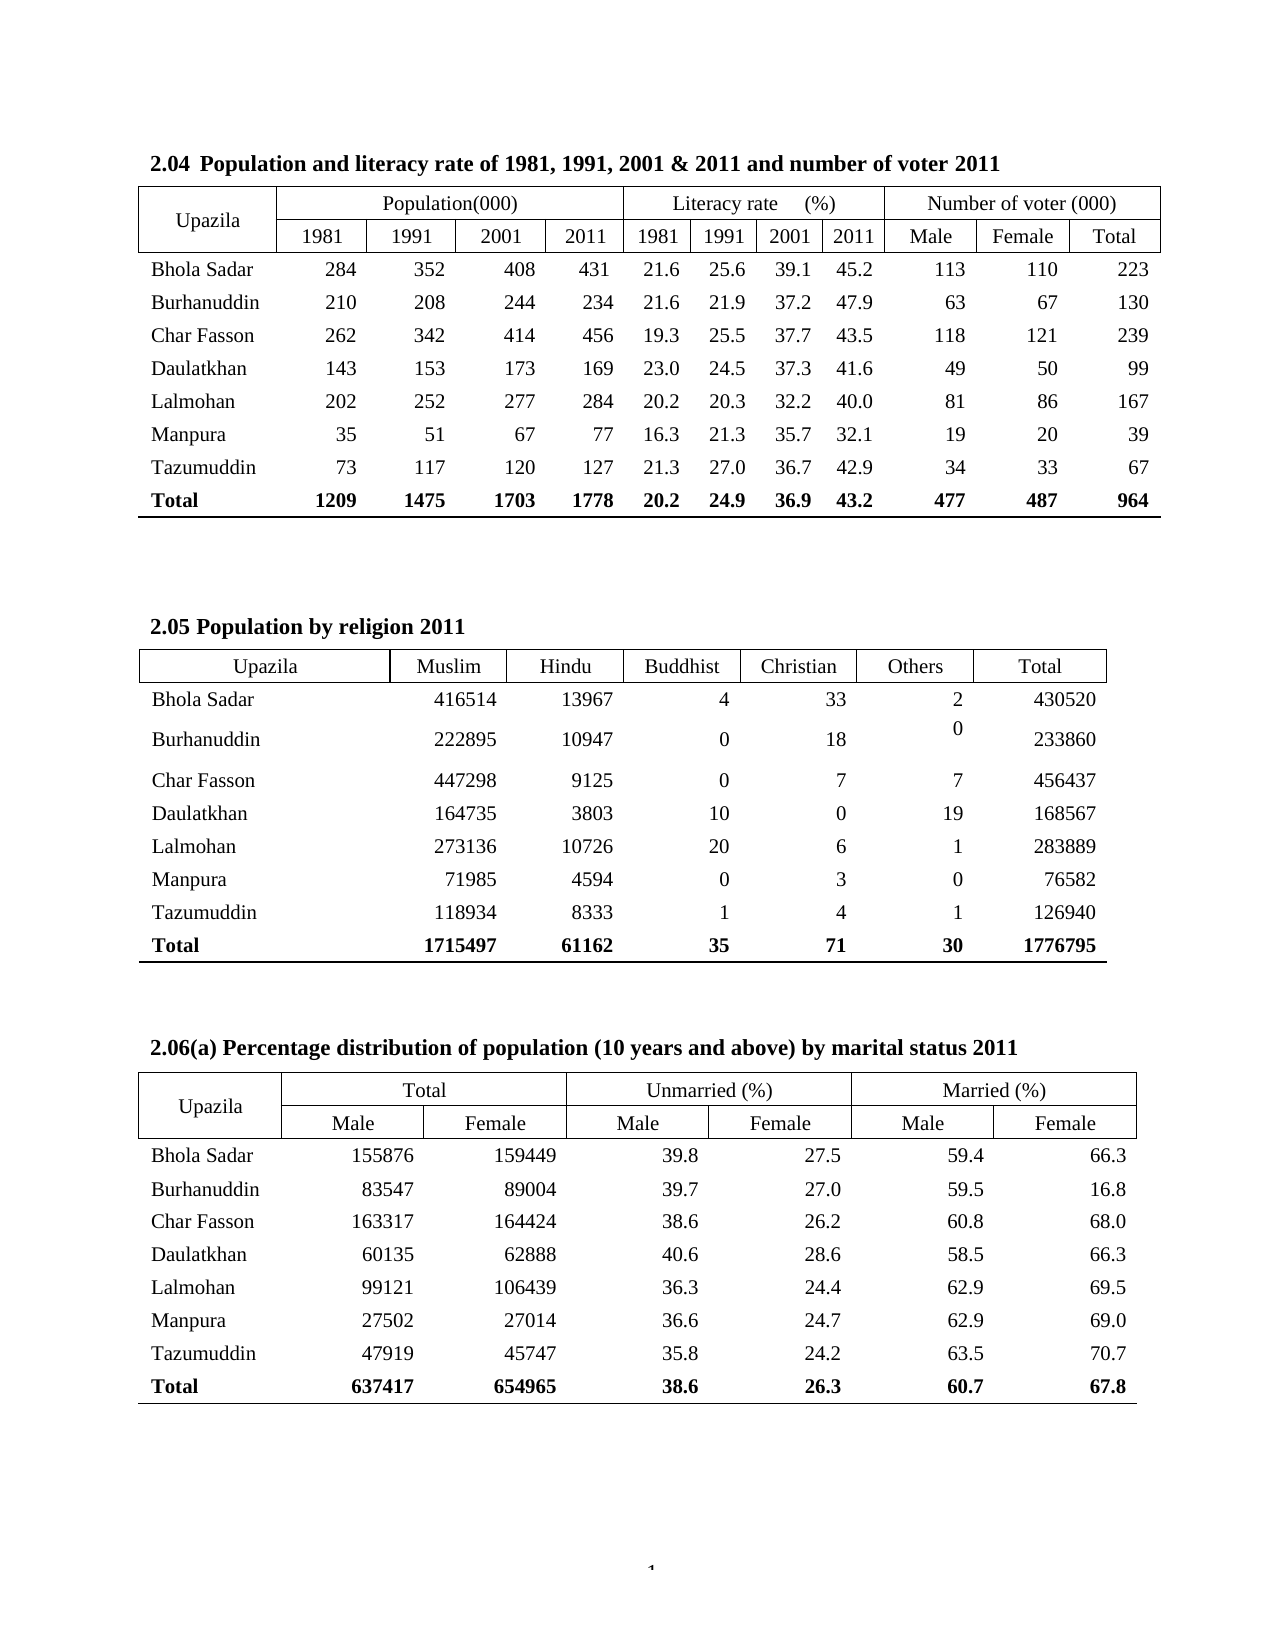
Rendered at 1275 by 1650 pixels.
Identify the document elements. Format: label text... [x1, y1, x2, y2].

table_cell 168567 [993, 797, 1107, 830]
table_header 45.2 [825, 258, 904, 286]
table_cell 1209 [287, 484, 380, 516]
table_cell 35 [287, 418, 380, 451]
table_cell 1991 [691, 220, 756, 252]
text 2.06(a) Percentage distribution of population (10 years and above) by marital status 2011 [150, 1034, 1171, 1060]
table_cell 43.2 [825, 484, 904, 516]
table_cell 273136 [342, 830, 528, 863]
table_header Upazila [139, 1073, 281, 1138]
table_header Number of voter (000) [885, 187, 1160, 219]
table_cell 414 [469, 319, 553, 352]
table_cell 27.0 [751, 1172, 894, 1205]
table_cell 456437 [993, 760, 1107, 797]
table_cell 30 [894, 929, 992, 961]
table_cell 23.0 [628, 352, 695, 385]
table_cell 262 [287, 319, 380, 352]
table_cell 0 [661, 720, 777, 760]
table_cell Tazumuddin [138, 1337, 305, 1370]
table_cell Burhanuddin [139, 720, 342, 760]
table_header Bhola Sadar [139, 688, 342, 720]
table_cell 7 [894, 760, 992, 797]
table_header 430520 [993, 688, 1107, 720]
table_cell 16.8 [1036, 1172, 1137, 1205]
table_cell 66.3 [1036, 1238, 1137, 1271]
table_header Buddhist [624, 650, 740, 682]
table_cell 10726 [528, 830, 661, 863]
table_cell Tazumuddin [138, 451, 287, 484]
table_cell 62888 [454, 1238, 609, 1271]
table_cell 20.2 [628, 385, 695, 418]
table_header 39.8 [609, 1144, 751, 1172]
table_cell 47919 [305, 1337, 453, 1370]
table_cell 71 [777, 929, 894, 961]
table_header Bhola Sadar [138, 258, 287, 286]
table_cell Total [138, 1370, 305, 1403]
table_cell 39 [1089, 418, 1161, 451]
table_cell 222895 [342, 720, 528, 760]
table_header 59.4 [894, 1144, 1036, 1172]
table_cell 68.0 [1036, 1205, 1137, 1238]
table_header 159449 [454, 1144, 609, 1172]
table_cell 964 [1089, 484, 1161, 516]
list Population by religion 2011 [150, 613, 1171, 639]
list Population and literacy rate of 1981, 1991, 2001 & 2011 and number of voter 2011 [150, 150, 1171, 176]
table_header 25.6 [695, 258, 761, 286]
table_cell 2011 [823, 220, 884, 252]
table_cell 0 [661, 760, 777, 797]
table_cell 83547 [305, 1172, 453, 1205]
table_cell 27014 [454, 1304, 609, 1337]
table_cell 164735 [342, 797, 528, 830]
table_cell 121 [997, 319, 1089, 352]
table_cell 20 [997, 418, 1089, 451]
table_cell Total [139, 929, 342, 961]
table_cell 32.2 [761, 385, 825, 418]
table_cell 20 [661, 830, 777, 863]
table_cell 0 [894, 720, 992, 760]
table_header 431 [554, 258, 628, 286]
table_cell 67 [469, 418, 553, 451]
table_header 66.3 [1036, 1144, 1137, 1172]
table_cell 456 [554, 319, 628, 352]
table_cell 60.7 [894, 1370, 1036, 1403]
table_cell 2011 [546, 220, 623, 252]
table_cell 73 [287, 451, 380, 484]
table_cell 106439 [454, 1271, 609, 1304]
table_cell 36.3 [609, 1271, 751, 1304]
table_cell Female [424, 1106, 566, 1138]
table_cell 43.5 [825, 319, 904, 352]
table_header Unmarried (%) [567, 1073, 851, 1105]
table_cell 1703 [469, 484, 553, 516]
table_cell 252 [380, 385, 469, 418]
table_cell 167 [1089, 385, 1161, 418]
table_header 352 [380, 258, 469, 286]
table_cell Female [977, 220, 1069, 252]
table_header Literacy rate (%) [624, 187, 884, 219]
table_cell 21.3 [695, 418, 761, 451]
table_cell 6 [777, 830, 894, 863]
table_cell 58.5 [894, 1238, 1036, 1271]
table_cell 18 [777, 720, 894, 760]
table_cell 654965 [454, 1370, 609, 1403]
table_header 284 [287, 258, 380, 286]
table_cell 4 [777, 896, 894, 929]
table_cell 71985 [342, 863, 528, 896]
table_cell 42.9 [825, 451, 904, 484]
table_cell 233860 [993, 720, 1107, 760]
table_cell 3803 [528, 797, 661, 830]
table_header Total [974, 650, 1106, 682]
table_cell Daulatkhan [138, 1238, 305, 1271]
table_cell 1776795 [993, 929, 1107, 961]
table_cell 2001 [757, 220, 822, 252]
table_cell 36.7 [761, 451, 825, 484]
table_cell 24.9 [695, 484, 761, 516]
table_cell 126940 [993, 896, 1107, 929]
table_cell 163317 [305, 1205, 453, 1238]
table_cell 1778 [554, 484, 628, 516]
table_cell Burhanuddin [138, 1172, 305, 1205]
table_cell 39.7 [609, 1172, 751, 1205]
table_cell 127 [554, 451, 628, 484]
table_cell 169 [554, 352, 628, 385]
table_cell 447298 [342, 760, 528, 797]
table_header 21.6 [628, 258, 695, 286]
table_cell 118934 [342, 896, 528, 929]
table_cell Tazumuddin [139, 896, 342, 929]
table_cell 21.6 [628, 286, 695, 319]
table_cell 1 [661, 896, 777, 929]
table_cell 37.2 [761, 286, 825, 319]
table_cell 63.5 [894, 1337, 1036, 1370]
table_cell 1981 [624, 220, 690, 252]
table_cell 77 [554, 418, 628, 451]
table_cell 32.1 [825, 418, 904, 451]
table_cell 234 [554, 286, 628, 319]
table_cell 24.2 [751, 1337, 894, 1370]
table_cell 8333 [528, 896, 661, 929]
table_cell Manpura [138, 418, 287, 451]
table_cell 2001 [456, 220, 545, 252]
table_cell 59.5 [894, 1172, 1036, 1205]
table_header 110 [997, 258, 1089, 286]
table_header Muslim [391, 650, 506, 682]
table_cell 62.9 [894, 1271, 1036, 1304]
table_cell 86 [997, 385, 1089, 418]
table_cell 1715497 [342, 929, 528, 961]
table_cell 284 [554, 385, 628, 418]
table_cell 1981 [277, 220, 366, 252]
table_cell 40.6 [609, 1238, 751, 1271]
table_header 155876 [305, 1144, 453, 1172]
table_cell 10947 [528, 720, 661, 760]
table_cell 38.6 [609, 1370, 751, 1403]
table_header Upazila [140, 650, 389, 682]
table_cell 244 [469, 286, 553, 319]
table_cell 36.6 [609, 1304, 751, 1337]
table_cell 283889 [993, 830, 1107, 863]
table_header Married (%) [852, 1073, 1136, 1105]
table_cell 40.0 [825, 385, 904, 418]
table_cell 130 [1089, 286, 1161, 319]
table_cell 20.2 [628, 484, 695, 516]
table_header Upazila [139, 187, 276, 252]
table_cell 19.3 [628, 319, 695, 352]
table_header 4 [661, 688, 777, 720]
table_cell 47.9 [825, 286, 904, 319]
table_header Others [857, 650, 973, 682]
table_cell 89004 [454, 1172, 609, 1205]
table_cell 51 [380, 418, 469, 451]
table_header 416514 [342, 688, 528, 720]
table_cell 69.0 [1036, 1304, 1137, 1337]
table_cell 342 [380, 319, 469, 352]
table_cell 4594 [528, 863, 661, 896]
table_cell 19 [894, 797, 992, 830]
table_cell Char Fasson [138, 319, 287, 352]
table_header 13967 [528, 688, 661, 720]
table_cell 49 [905, 352, 997, 385]
table_cell Male [567, 1106, 708, 1138]
table_header Christian [741, 650, 856, 682]
table_header 223 [1089, 258, 1161, 286]
table_cell 117 [380, 451, 469, 484]
table_cell 76582 [993, 863, 1107, 896]
table_cell 27502 [305, 1304, 453, 1337]
table_cell 99 [1089, 352, 1161, 385]
table_cell 21.9 [695, 286, 761, 319]
table_cell 25.5 [695, 319, 761, 352]
table_cell 0 [777, 797, 894, 830]
table_cell 1991 [367, 220, 455, 252]
table_cell 487 [997, 484, 1089, 516]
table_cell 34 [905, 451, 997, 484]
table_cell 99121 [305, 1271, 453, 1304]
table_cell 26.3 [751, 1370, 894, 1403]
table_cell Burhanuddin [138, 286, 287, 319]
table_cell 35.7 [761, 418, 825, 451]
table_cell 33 [997, 451, 1089, 484]
table_cell 60.8 [894, 1205, 1036, 1238]
table_cell 67.8 [1036, 1370, 1137, 1403]
table_cell Char Fasson [139, 760, 342, 797]
table_cell 120 [469, 451, 553, 484]
table_cell 19 [905, 418, 997, 451]
table_cell Daulatkhan [138, 352, 287, 385]
table_cell 38.6 [609, 1205, 751, 1238]
table_cell Daulatkhan [139, 797, 342, 830]
table_cell 37.7 [761, 319, 825, 352]
table_cell 277 [469, 385, 553, 418]
table_cell Female [709, 1106, 851, 1138]
table_header Hindu [507, 650, 623, 682]
table_cell 0 [894, 863, 992, 896]
table_cell 67 [997, 286, 1089, 319]
table_cell Female [994, 1106, 1136, 1138]
table_cell 36.9 [761, 484, 825, 516]
table_cell 153 [380, 352, 469, 385]
table_header 33 [777, 688, 894, 720]
table_header 27.5 [751, 1144, 894, 1172]
table_cell Manpura [138, 1304, 305, 1337]
table_cell 41.6 [825, 352, 904, 385]
table_cell Male [885, 220, 976, 252]
table_cell 62.9 [894, 1304, 1036, 1337]
table_cell 3 [777, 863, 894, 896]
table_cell 143 [287, 352, 380, 385]
table_header 2 [894, 688, 992, 720]
table_cell Manpura [139, 863, 342, 896]
table_cell 37.3 [761, 352, 825, 385]
table_cell 0 [661, 863, 777, 896]
table_cell 637417 [305, 1370, 453, 1403]
table_header Total [282, 1073, 566, 1105]
table_cell 1475 [380, 484, 469, 516]
table_cell 210 [287, 286, 380, 319]
table_cell Lalmohan [138, 1271, 305, 1304]
table_cell 81 [905, 385, 997, 418]
table_cell 16.3 [628, 418, 695, 451]
table_cell 24.5 [695, 352, 761, 385]
table_cell 202 [287, 385, 380, 418]
table_header 39.1 [761, 258, 825, 286]
table_header Bhola Sadar [138, 1144, 305, 1172]
table_cell 9125 [528, 760, 661, 797]
table_cell 35.8 [609, 1337, 751, 1370]
table_cell 7 [777, 760, 894, 797]
table_cell 239 [1089, 319, 1161, 352]
table_cell 50 [997, 352, 1089, 385]
table_cell 45747 [454, 1337, 609, 1370]
table_cell 24.4 [751, 1271, 894, 1304]
table_cell 20.3 [695, 385, 761, 418]
table_cell 27.0 [695, 451, 761, 484]
table_cell 164424 [454, 1205, 609, 1238]
table_cell 63 [905, 286, 997, 319]
table_cell Total [138, 484, 287, 516]
table_cell 1 [894, 896, 992, 929]
table_header 408 [469, 258, 553, 286]
table_cell Male [852, 1106, 993, 1138]
table_cell 35 [661, 929, 777, 961]
table_cell 60135 [305, 1238, 453, 1271]
table_header Population(000) [277, 187, 623, 219]
table_cell Total [1070, 220, 1160, 252]
table_cell 28.6 [751, 1238, 894, 1271]
table_cell 10 [661, 797, 777, 830]
table_cell 69.5 [1036, 1271, 1137, 1304]
table_cell 173 [469, 352, 553, 385]
table_cell 70.7 [1036, 1337, 1137, 1370]
table_cell Lalmohan [138, 385, 287, 418]
table_header 113 [905, 258, 997, 286]
table_cell Lalmohan [139, 830, 342, 863]
table_cell 1 [894, 830, 992, 863]
table_cell 26.2 [751, 1205, 894, 1238]
table_cell 24.7 [751, 1304, 894, 1337]
table_cell Char Fasson [138, 1205, 305, 1238]
table_cell 61162 [528, 929, 661, 961]
table_cell Male [282, 1106, 423, 1138]
table_cell 67 [1089, 451, 1161, 484]
table_cell 477 [905, 484, 997, 516]
table_cell 118 [905, 319, 997, 352]
table_cell 21.3 [628, 451, 695, 484]
table_cell 208 [380, 286, 469, 319]
